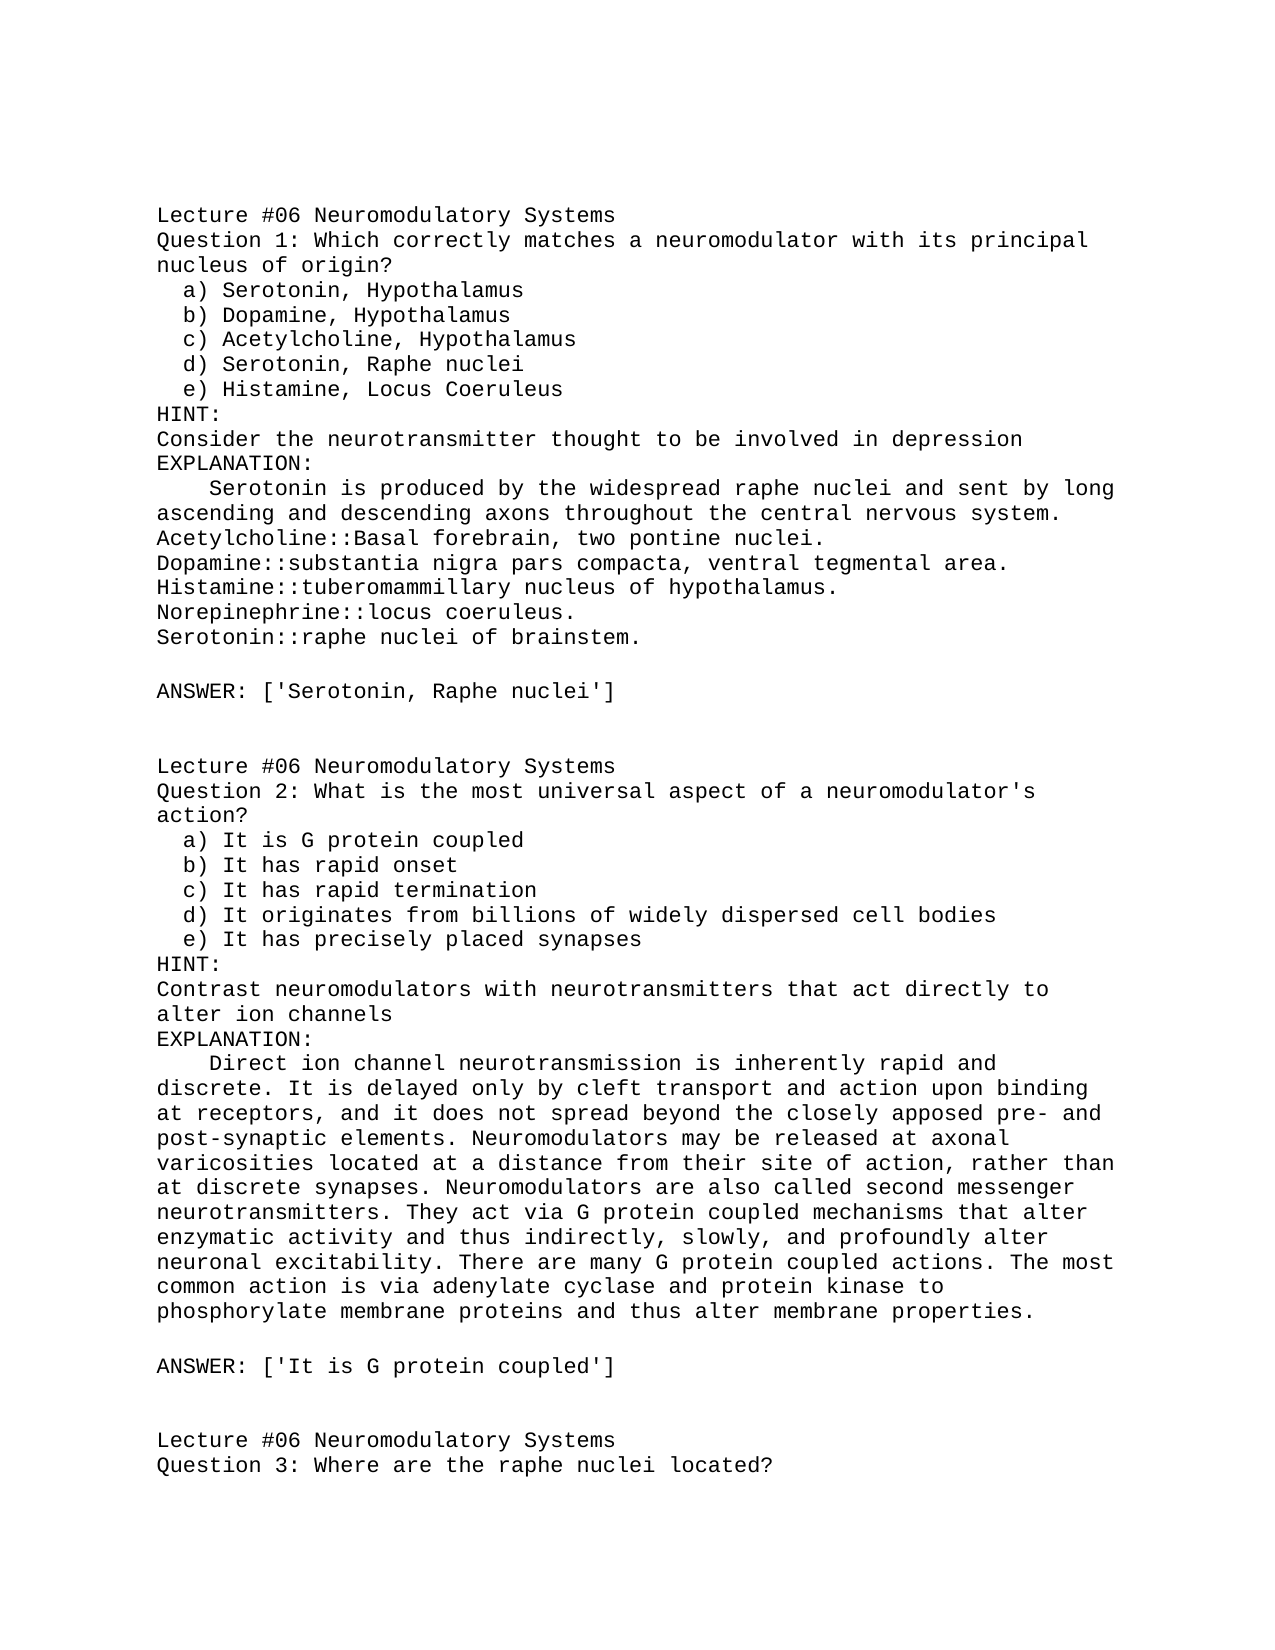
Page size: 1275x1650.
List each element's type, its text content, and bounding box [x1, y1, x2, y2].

text ANSWER: ['It is G protein coupled'] [156, 1355, 1118, 1380]
text e) Histamine, Locus Coeruleus [156, 378, 1118, 403]
text c) Acetylcholine, Hypothalamus [156, 328, 1118, 353]
text a) Serotonin, Hypothalamus [156, 279, 1118, 304]
text Question 1: Which correctly matches a neuromodulator with its principal nucleus of origin? [156, 229, 1118, 279]
text EXPLANATION: [156, 1028, 1118, 1052]
text Question 2: What is the most universal aspect of a neuromodulator's action? [156, 780, 1118, 829]
text Lecture #06 Neuromodulatory Systems [156, 204, 1118, 229]
text HINT: [156, 403, 1118, 428]
text Contrast neuromodulators with neurotransmitters that act directly to alter ion channels [156, 978, 1118, 1028]
text Consider the neurotransmitter thought to be involved in depression [156, 428, 1118, 452]
text Serotonin::raphe nuclei of brainstem. [156, 626, 1118, 651]
text Dopamine::substantia nigra pars compacta, ventral tegmental area. [156, 552, 1118, 576]
text b) It has rapid onset [156, 854, 1118, 879]
text Serotonin is produced by the widespread raphe nuclei and sent by long ascending and descending axons throughout the central nervous system. [156, 477, 1118, 527]
text ANSWER: ['Serotonin, Raphe nuclei'] [156, 681, 1118, 705]
text Lecture #06 Neuromodulatory Systems [156, 1429, 1118, 1454]
text c) It has rapid termination [156, 879, 1118, 904]
text EXPLANATION: [156, 452, 1118, 477]
text a) It is G protein coupled [156, 829, 1118, 854]
text e) It has precisely placed synapses [156, 928, 1118, 953]
text Question 3: Where are the raphe nuclei located? [156, 1454, 1118, 1479]
text Lecture #06 Neuromodulatory Systems [156, 755, 1118, 780]
text b) Dopamine, Hypothalamus [156, 304, 1118, 328]
text d) Serotonin, Raphe nuclei [156, 353, 1118, 378]
text HINT: [156, 953, 1118, 978]
text d) It originates from billions of widely dispersed cell bodies [156, 904, 1118, 928]
text Acetylcholine::Basal forebrain, two pontine nuclei. [156, 527, 1118, 552]
text Histamine::tuberomammillary nucleus of hypothalamus. [156, 576, 1118, 601]
text Norepinephrine::locus coeruleus. [156, 601, 1118, 626]
text Direct ion channel neurotransmission is inherently rapid and discrete. It is delayed only by cleft transport and action upon binding at receptors, and it does not spread beyond the closely apposed pre- and post-synaptic elements. Neuromodulators may be released at axonal varicosities located at a distance from their site of action, rather than at discrete synapses. Neuromodulators are also called second messenger neurotransmitters. They act via G protein coupled mechanisms that alter enzymatic activity and thus indirectly, slowly, and profoundly alter neuronal excitability. There are many G protein coupled actions. The most common action is via adenylate cyclase and protein kinase to phosphorylate membrane proteins and thus alter membrane properties. [156, 1052, 1118, 1325]
